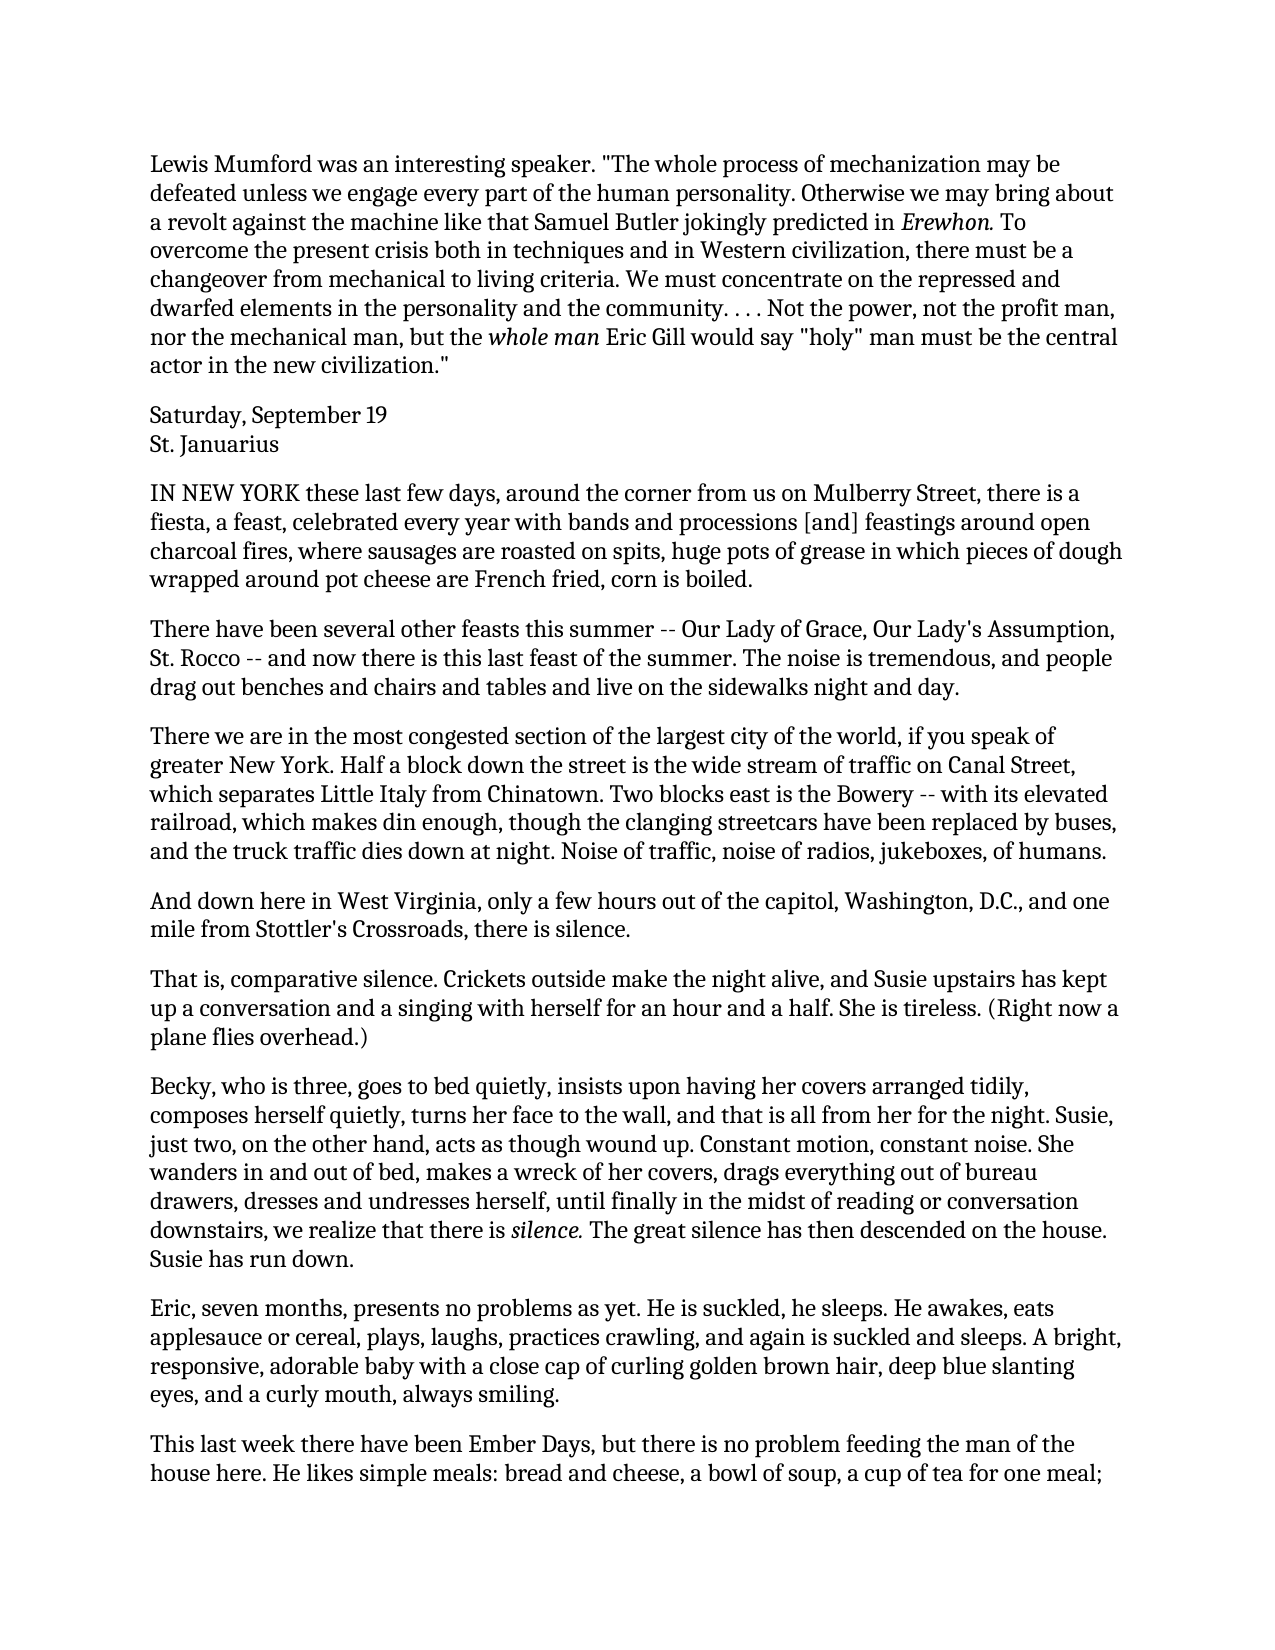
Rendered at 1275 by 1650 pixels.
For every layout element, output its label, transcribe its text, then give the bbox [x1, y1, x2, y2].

text Eric, seven months, presents no problems as yet. He is suckled, he sleeps. He awakes, eats applesauce or cereal, plays, laughs, practices crawling, and again is suckled and sleeps. A bright, responsive, adorable baby with a close cap of curling golden brown hair, deep blue slanting eyes, and a curly mouth, always smiling. [150, 1294, 1125, 1409]
text Lewis Mumford was an interesting speaker. "The whole process of mechanization may be defeated unless we engage every part of the human personality. Otherwise we may bring about a revolt against the machine like that Samuel Butler jokingly predicted in Erewhon. To overcome the present crisis both in techniques and in Western civilization, there must be a changeover from mechanical to living criteria. We must concentrate on the repressed and dwarfed elements in the personality and the community. . . . Not the power, not the profit man, nor the mechanical man, but the whole man Eric Gill would say "holy" man must be the central actor in the new civilization." [150, 150, 1125, 380]
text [150, 1430, 1125, 1487]
text IN NEW YORK these last few days, around the corner from us on Mulberry Street, there is a fiesta, a feast, celebrated every year with bands and processions [and] feastings around open charcoal fires, where sausages are roasted on spits, huge pots of grease in which pieces of dough wrapped around pot cheese are French fried, corn is boiled. [150, 479, 1125, 594]
text And down here in West Virginia, only a few hours out of the capitol, Washington, D.C., and one mile from Stottler's Crossroads, there is silence. [150, 887, 1125, 944]
text There have been several other feasts this summer -- Our Lady of Grace, Our Lady's Assumption, St. Rocco -- and now there is this last feast of the summer. The noise is tremendous, and people drag out benches and chairs and tables and live on the sidewalks night and day. [150, 615, 1125, 701]
text Becky, who is three, goes to bed quietly, insists upon having her covers arranged tidily, composes herself quietly, turns her face to the wall, and that is all from her for the night. Susie, just two, on the other hand, acts as though wound up. Constant motion, constant noise. She wanders in and out of bed, makes a wreck of her covers, drags everything out of bureau drawers, dresses and undresses herself, until finally in the midst of reading or conversation downstairs, we realize that there is silence. The great silence has then descended on the house. Susie has run down. [150, 1072, 1125, 1273]
text There we are in the most congested section of the largest city of the world, if you speak of greater New York. Half a block down the street is the wide stream of traffic on Canal Street, which separates Little Italy from Chinatown. Two blocks east is the Bowery -- with its elevated railroad, which makes din enough, though the clanging streetcars have been replaced by buses, and the truck traffic dies down at night. Noise of traffic, noise of radios, jukeboxes, of humans. [150, 722, 1125, 866]
text Saturday, September 19St. Januarius [150, 401, 1125, 458]
text That is, comparative silence. Crickets outside make the night alive, and Susie upstairs has kept up a conversation and a singing with herself for an hour and a half. She is tireless. (Right now a plane flies overhead.) [150, 965, 1125, 1051]
